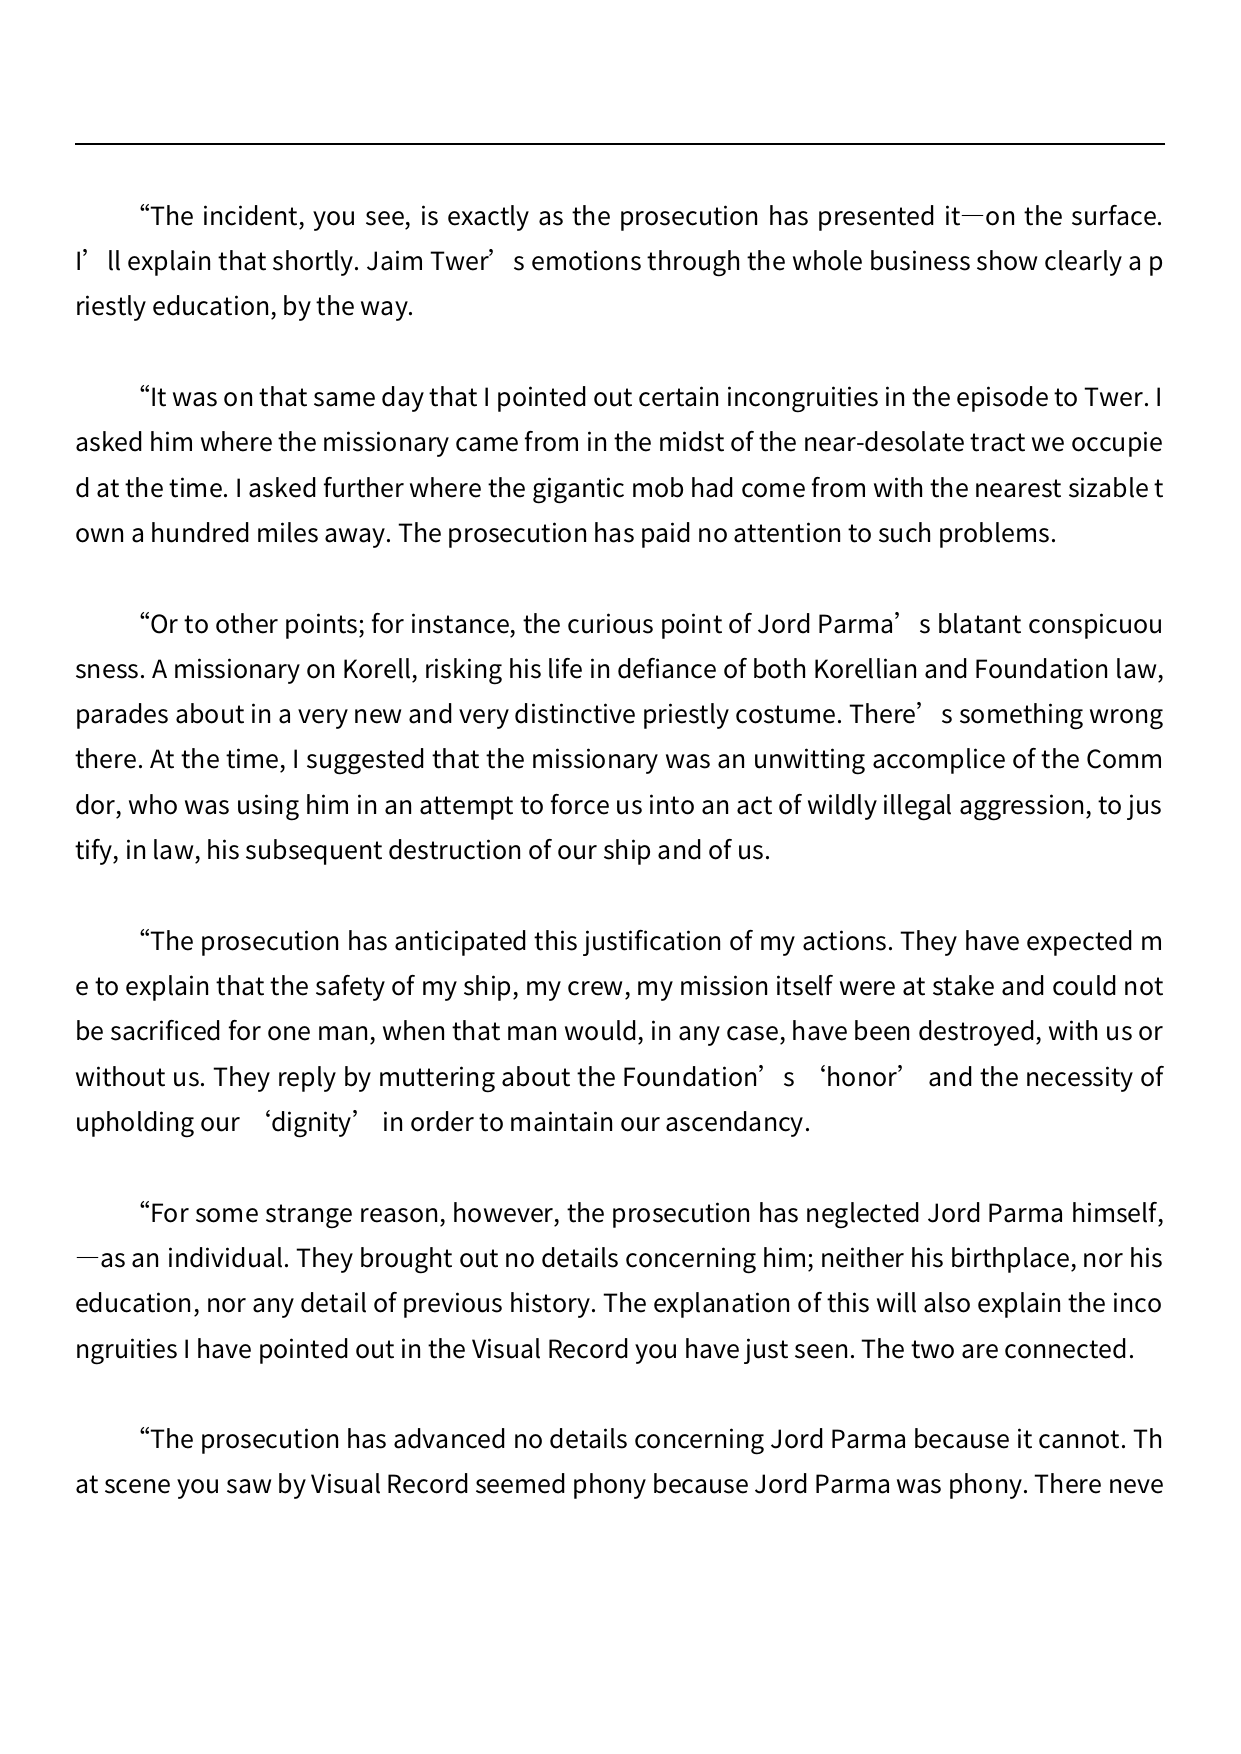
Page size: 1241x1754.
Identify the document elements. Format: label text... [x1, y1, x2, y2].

text “It was on that same day that I pointed out certain incongruities in the episode to Twer. I asked him where the missionary came from in the midst of the near-desolate tract we occupied at the time. I asked further where the gigantic mob had come from with the nearest sizable town a hundred miles away. The prosecution has paid no attention to such problems. [75, 373, 1165, 554]
text “The incident, you see, is exactly as the prosecution has presented it—on the surface. I’ll explain that shortly. Jaim Twer’s emotions through the whole business show clearly a priestly education, by the way. [75, 192, 1165, 328]
text “For some strange reason, however, the prosecution has neglected Jord Parma himself,—as an individual. They brought out no details concerning him; neither his birthplace, nor his education, nor any detail of previous history. The explanation of this will also explain the incongruities I have pointed out in the Visual Record you have just seen. The two are connected. [75, 1189, 1165, 1370]
text “The prosecution has anticipated this justification of my actions. They have expected me to explain that the safety of my ship, my crew, my mission itself were at stake and could not be sacrificed for one man, when that man would, in any case, have been destroyed, with us or without us. They reply by muttering about the Foundation’s ‘honor’ and the necessity of upholding our ‘dignity’ in order to maintain our ascendancy. [75, 917, 1165, 1143]
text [75, 1415, 1165, 1506]
text “Or to other points; for instance, the curious point of Jord Parma’s blatant conspicuousness. A missionary on Korell, risking his life in defiance of both Korellian and Foundation law, parades about in a very new and very distinctive priestly costume. There’s something wrong there. At the time, I suggested that the missionary was an unwitting accomplice of the Commdor, who was using him in an attempt to force us into an act of wildly illegal aggression, to justify, in law, his subsequent destruction of our ship and of us. [75, 599, 1165, 871]
